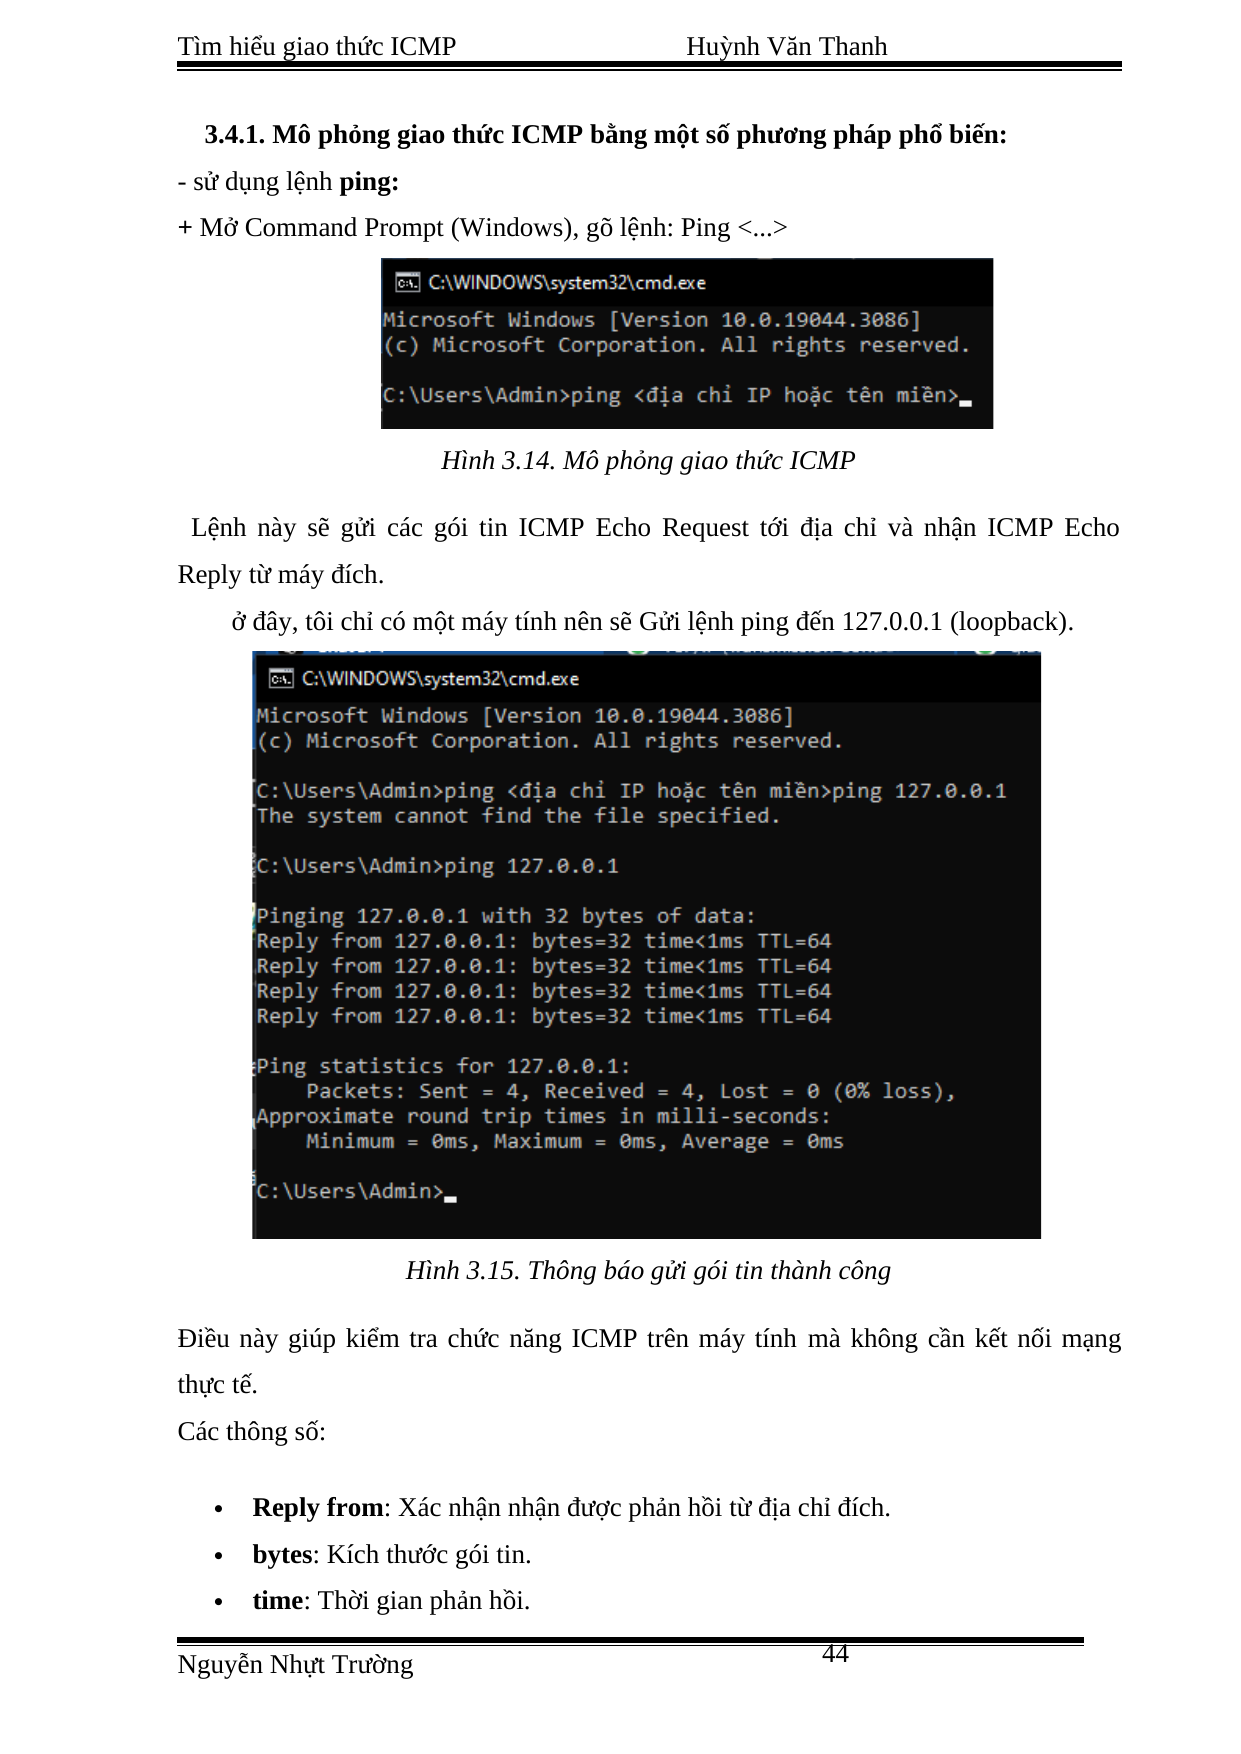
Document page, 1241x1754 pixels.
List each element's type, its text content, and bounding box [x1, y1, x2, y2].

text Các thông số: [177, 1415, 1122, 1446]
text Hình 3.14. Mô phỏng giao thức ICMP [177, 444, 1122, 475]
text - sử dụng lệnh ping: [177, 165, 1122, 196]
text Điều này giúp kiểm tra chức năng ICMP trên máy tính mà không cần kết nối mạng thực tế. [177, 1322, 1122, 1400]
subtitle Mô phỏng giao thức ICMP bằng một số phương pháp phổ biến: [204, 118, 1122, 149]
picture [381, 258, 994, 429]
list time: Thời gian phản hồi. [215, 1584, 1122, 1616]
list bytes: Kích thước gói tin. [215, 1538, 1122, 1569]
text Hình 3.15. Thông báo gửi gói tin thành công [177, 1254, 1122, 1286]
list Reply from: Xác nhận nhận được phản hồi từ địa chỉ đích. [215, 1491, 1122, 1522]
text Lệnh này sẽ gửi các gói tin ICMP Echo Request tới địa chỉ và nhận ICMP Echo Reply từ máy đích. [177, 511, 1122, 589]
picture [252, 651, 1042, 1239]
text ở đây, tôi chỉ có một máy tính nên sẽ Gửi lệnh ping đến 127.0.0.1 (loopback). [177, 605, 1122, 636]
text + Mở Command Prompt (Windows), gõ lệnh: Ping <...> [177, 211, 1122, 243]
